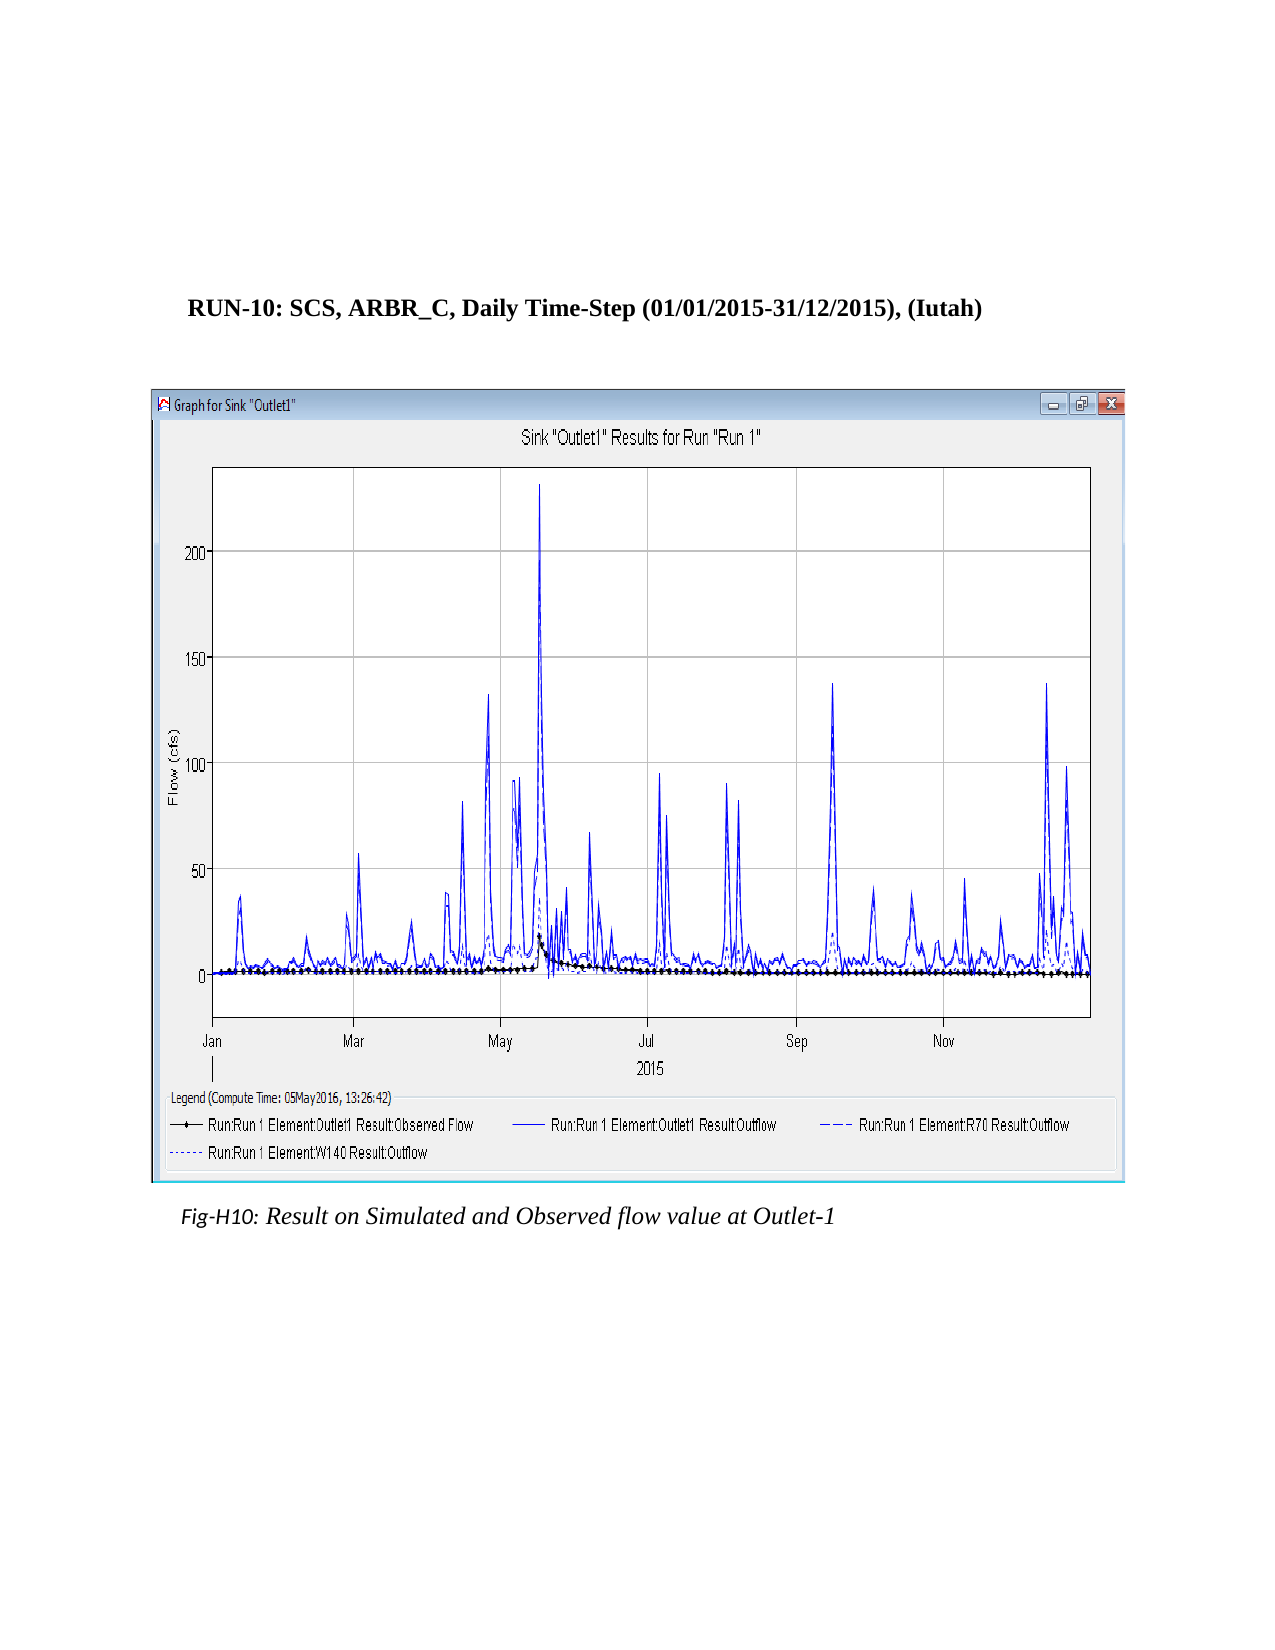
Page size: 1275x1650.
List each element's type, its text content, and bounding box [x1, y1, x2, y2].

text RUN-10: SCS, ARBR_C, Daily Time-Step (01/01/2015-31/12/2015), (Iutah) [187, 293, 1125, 322]
picture [150, 388, 1125, 1183]
text Fig-H10: Result on Simulated and Observed flow value at Outlet-1 [150, 1201, 1125, 1230]
